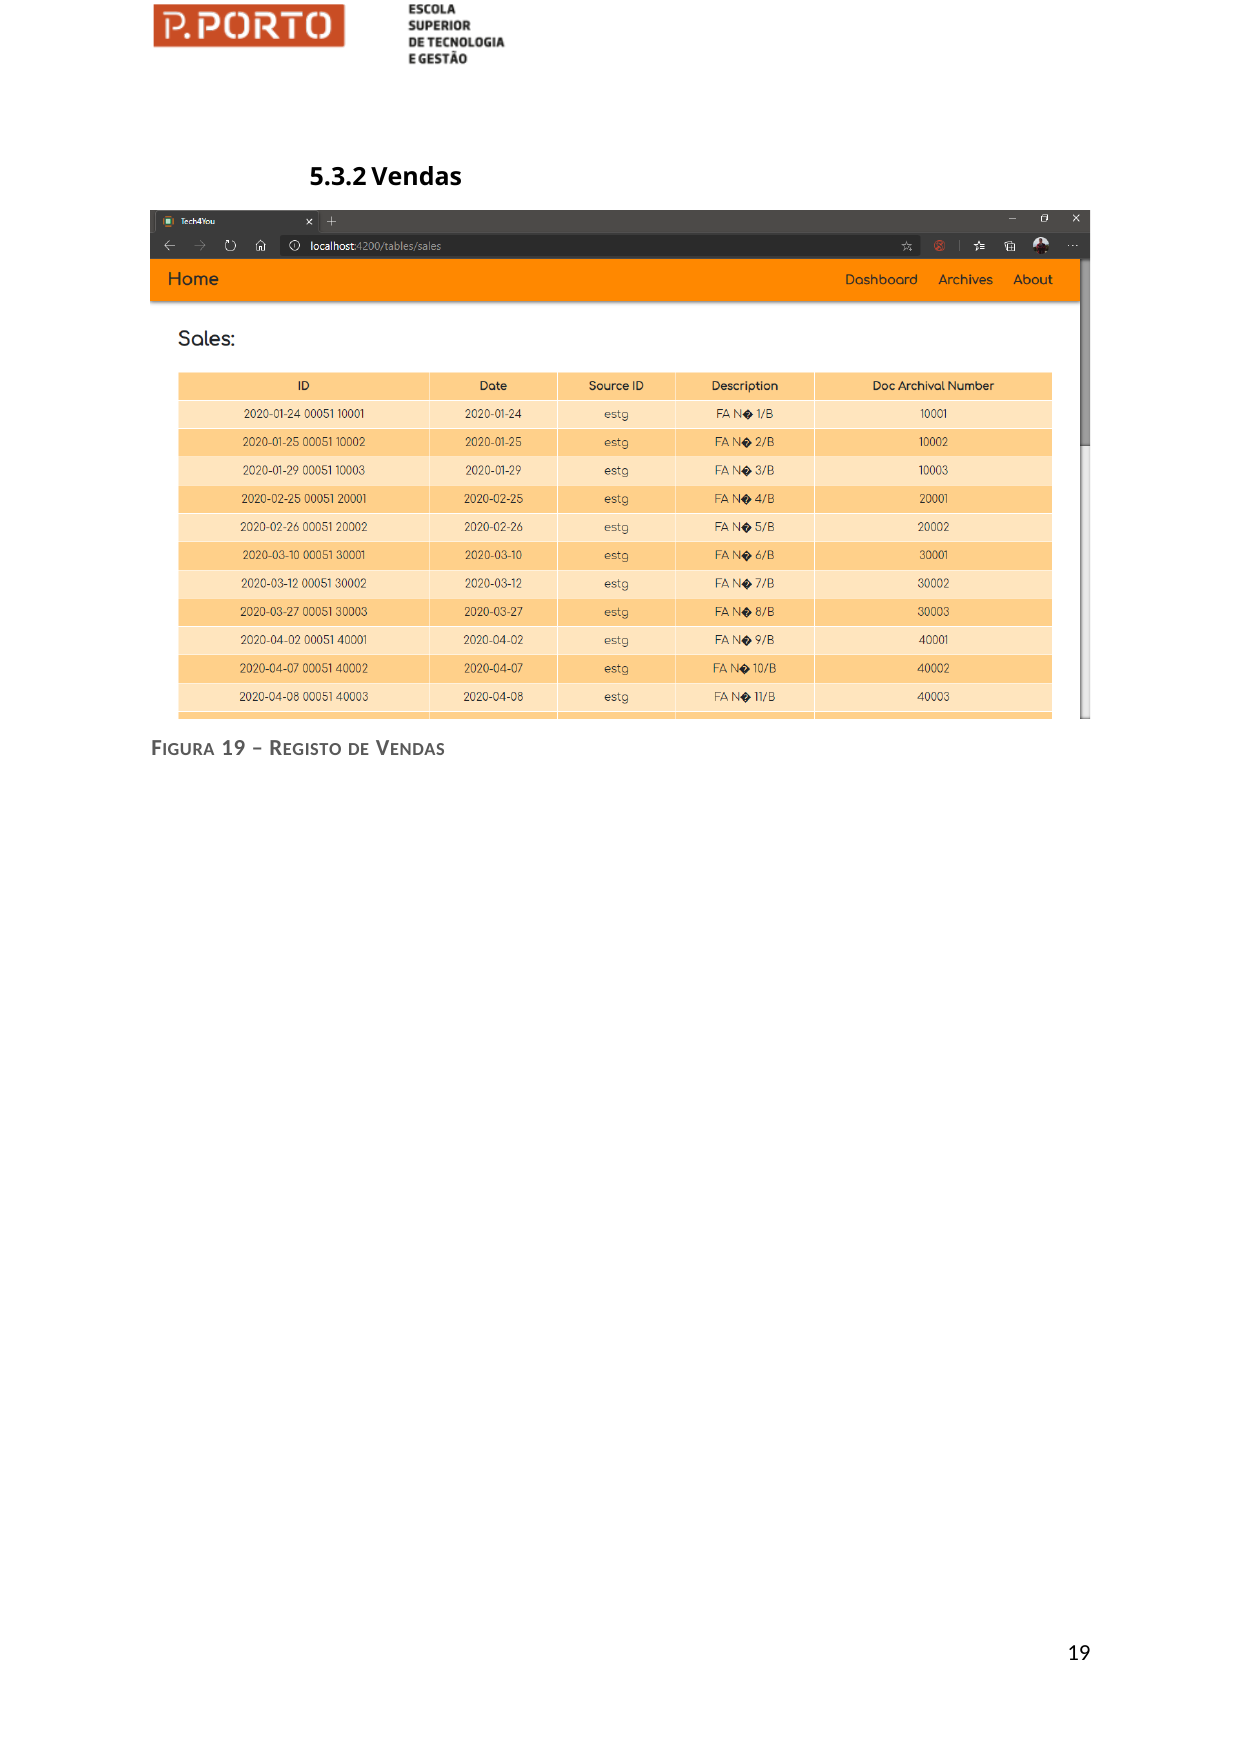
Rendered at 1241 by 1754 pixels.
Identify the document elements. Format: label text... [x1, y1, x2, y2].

picture [150, 4, 509, 67]
picture [150, 210, 1091, 719]
subtitle Vendas [234, 158, 1090, 192]
